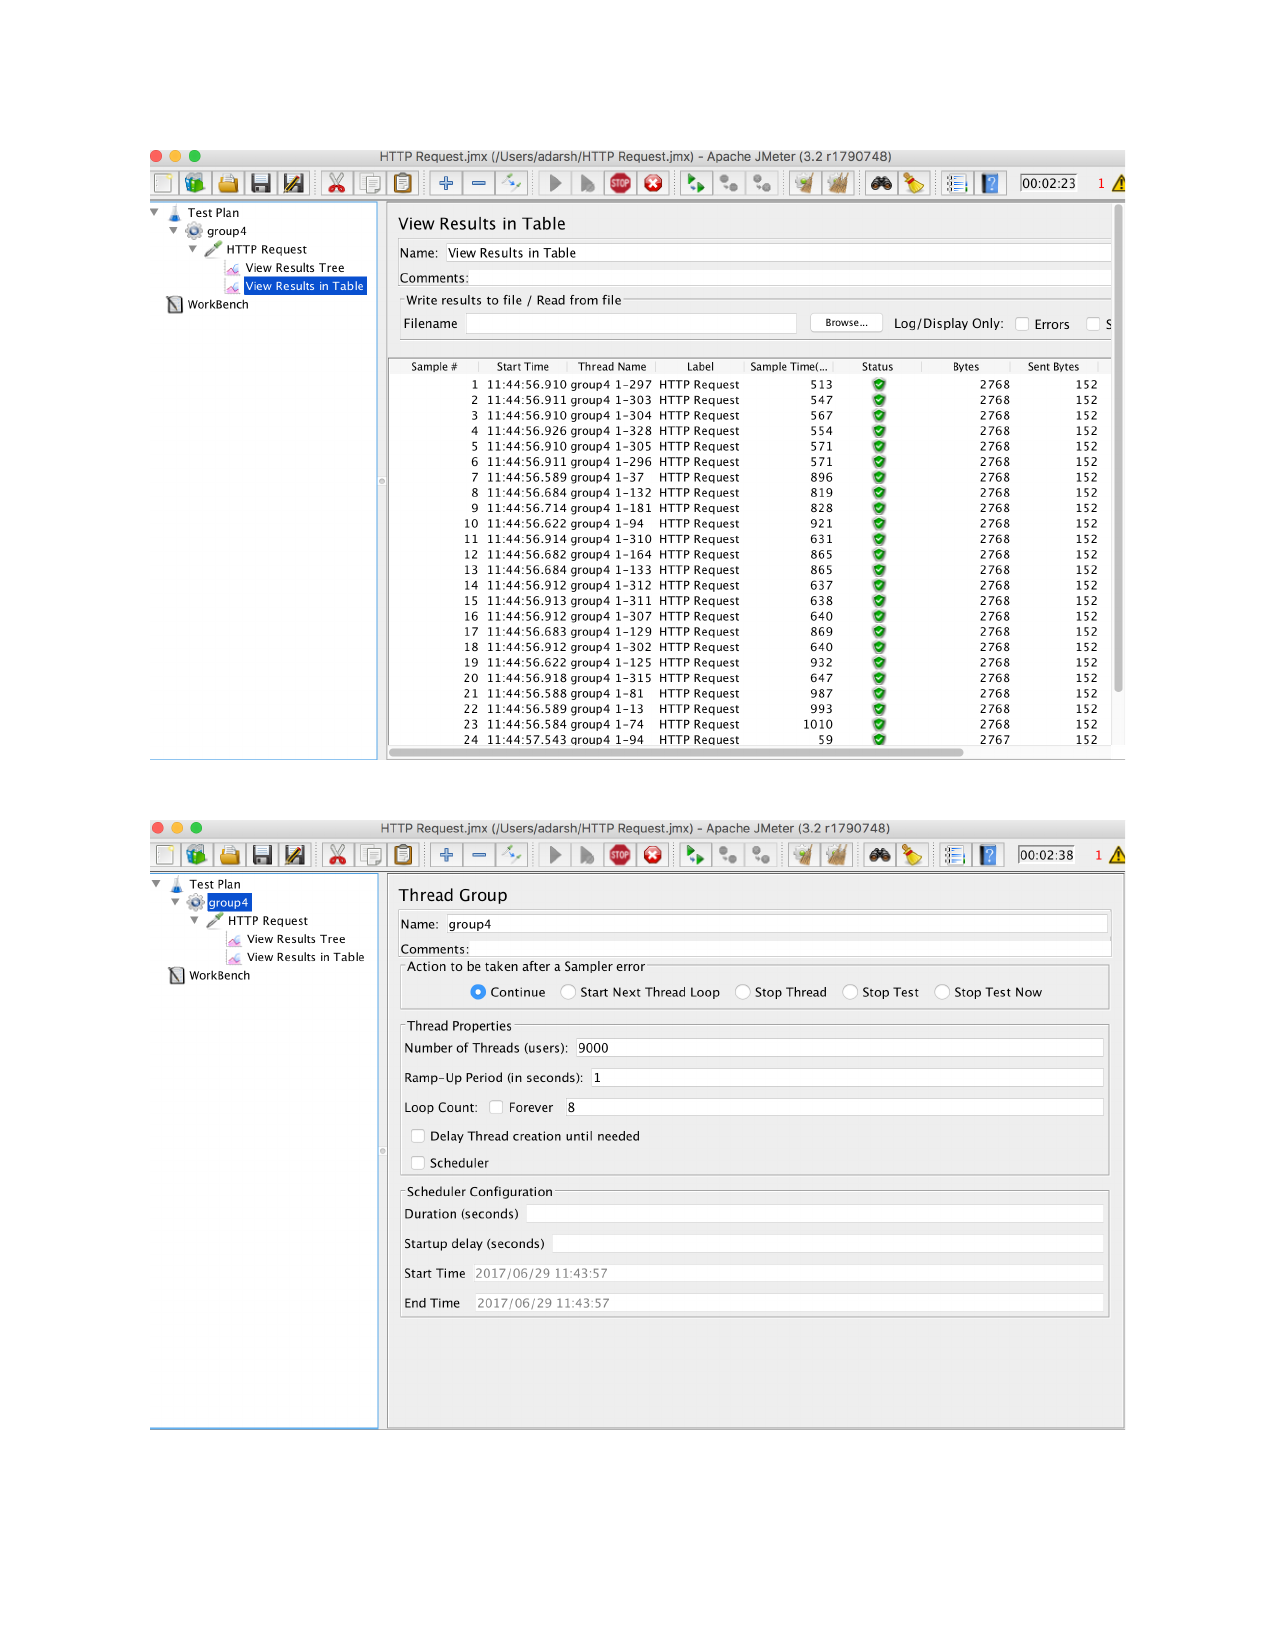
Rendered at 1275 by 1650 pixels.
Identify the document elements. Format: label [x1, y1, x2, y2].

picture [150, 820, 1125, 1430]
picture [150, 150, 1125, 760]
